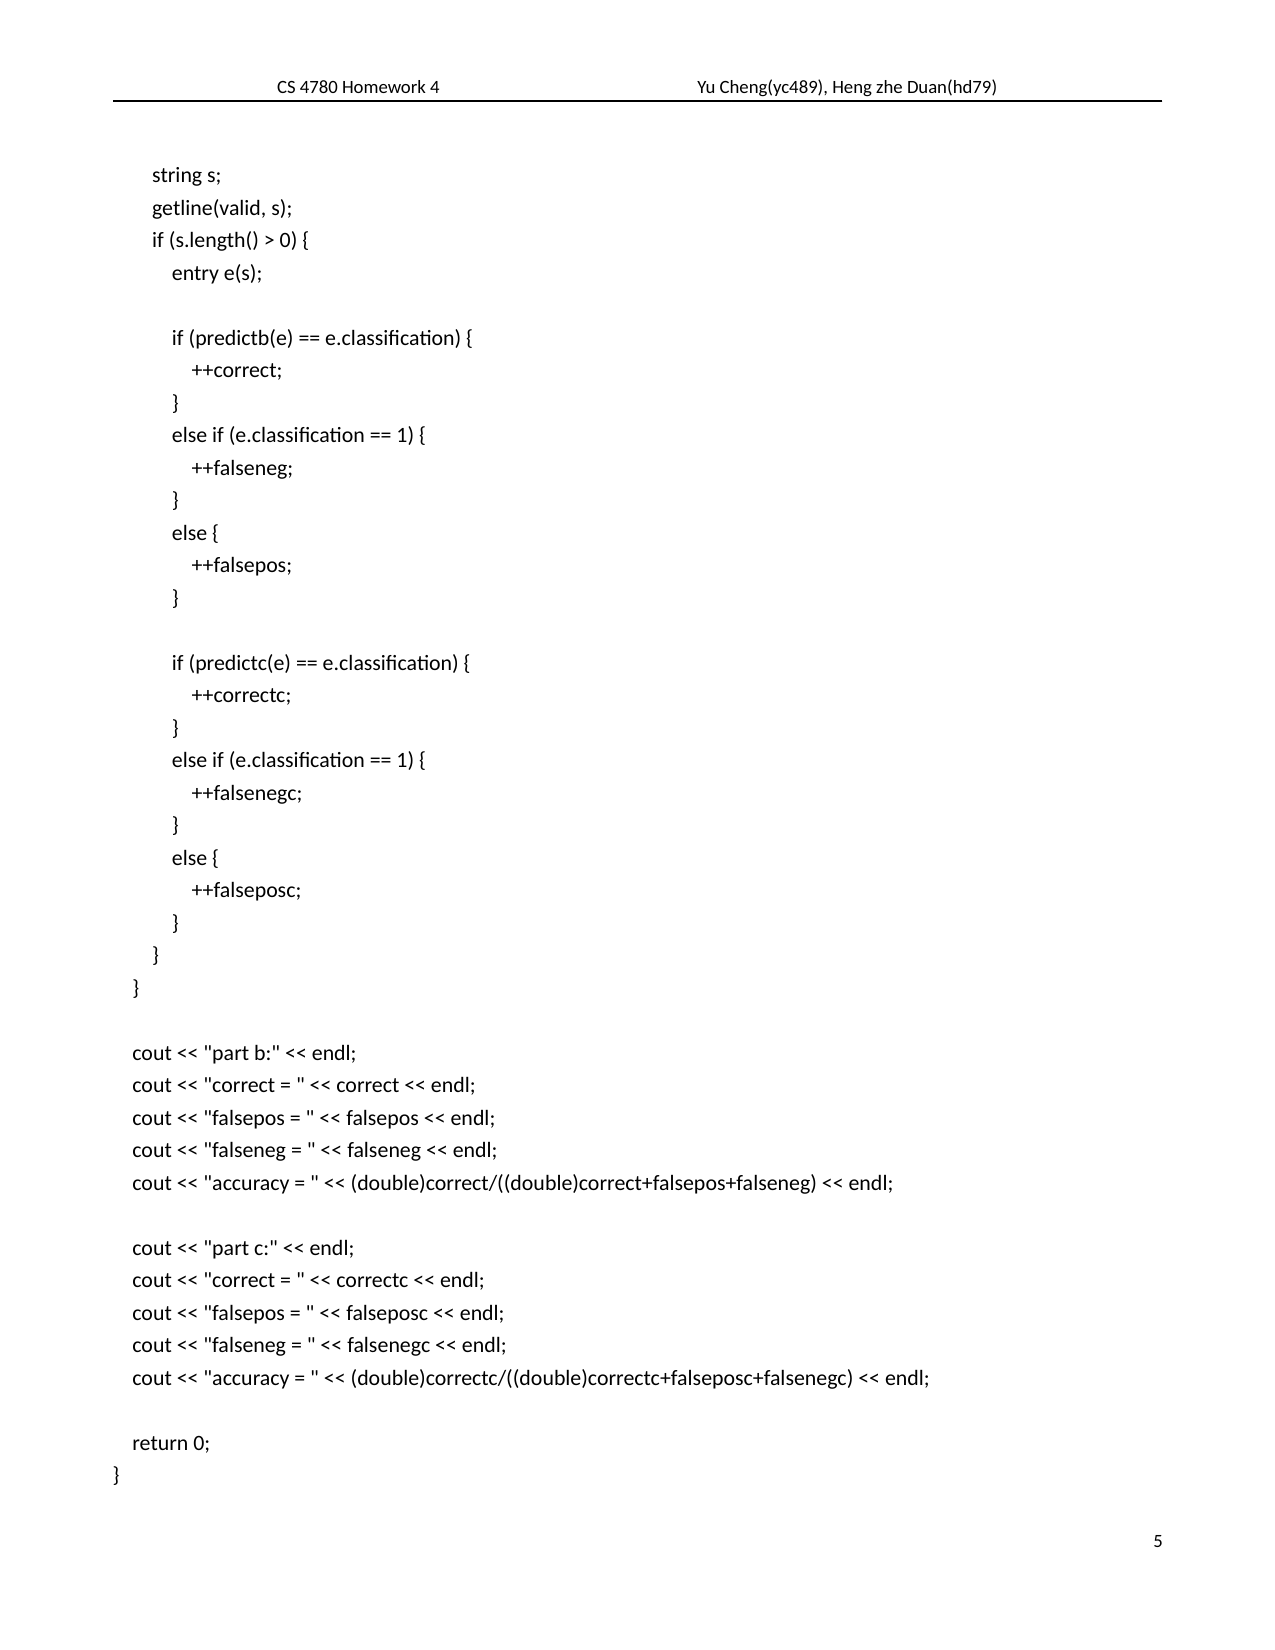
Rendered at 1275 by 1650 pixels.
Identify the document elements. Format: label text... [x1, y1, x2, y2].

text } [112, 939, 1162, 971]
text } [112, 971, 1162, 1004]
text cout << "accuracy = " << (double)correct/((double)correct+falsepos+falseneg) << endl; [112, 1166, 1162, 1199]
text else if (e.classification == 1) { [112, 744, 1162, 776]
text } [112, 581, 1162, 614]
text } [112, 386, 1162, 419]
text } [112, 1459, 1162, 1491]
text else { [112, 516, 1162, 549]
text } [112, 484, 1162, 516]
text cout << "correct = " << correctc << endl; [112, 1264, 1162, 1296]
text } [112, 809, 1162, 841]
text ++falsenegc; [112, 776, 1162, 809]
text if (s.length() > 0) { [112, 224, 1162, 256]
text cout << "part b:" << endl; [112, 1036, 1162, 1069]
text } [112, 711, 1162, 744]
text cout << "falseneg = " << falsenegc << endl; [112, 1329, 1162, 1361]
text else { [112, 841, 1162, 874]
text if (predictb(e) == e.classification) { [112, 321, 1162, 354]
text } [112, 906, 1162, 939]
text string s; [112, 159, 1162, 191]
text ++falsepos; [112, 549, 1162, 581]
text ++falseneg; [112, 451, 1162, 484]
text cout << "part c:" << endl; [112, 1231, 1162, 1264]
text ++correctc; [112, 679, 1162, 711]
text entry e(s); [112, 256, 1162, 289]
text if (predictc(e) == e.classification) { [112, 646, 1162, 679]
text getline(valid, s); [112, 191, 1162, 224]
text cout << "accuracy = " << (double)correctc/((double)correctc+falseposc+falsenegc) << endl; [112, 1361, 1162, 1394]
text return 0; [112, 1426, 1162, 1459]
text cout << "correct = " << correct << endl; [112, 1069, 1162, 1101]
text cout << "falsepos = " << falseposc << endl; [112, 1296, 1162, 1329]
text cout << "falsepos = " << falsepos << endl; [112, 1101, 1162, 1134]
text cout << "falseneg = " << falseneg << endl; [112, 1134, 1162, 1166]
text ++correct; [112, 354, 1162, 386]
text else if (e.classification == 1) { [112, 419, 1162, 451]
text ++falseposc; [112, 874, 1162, 906]
